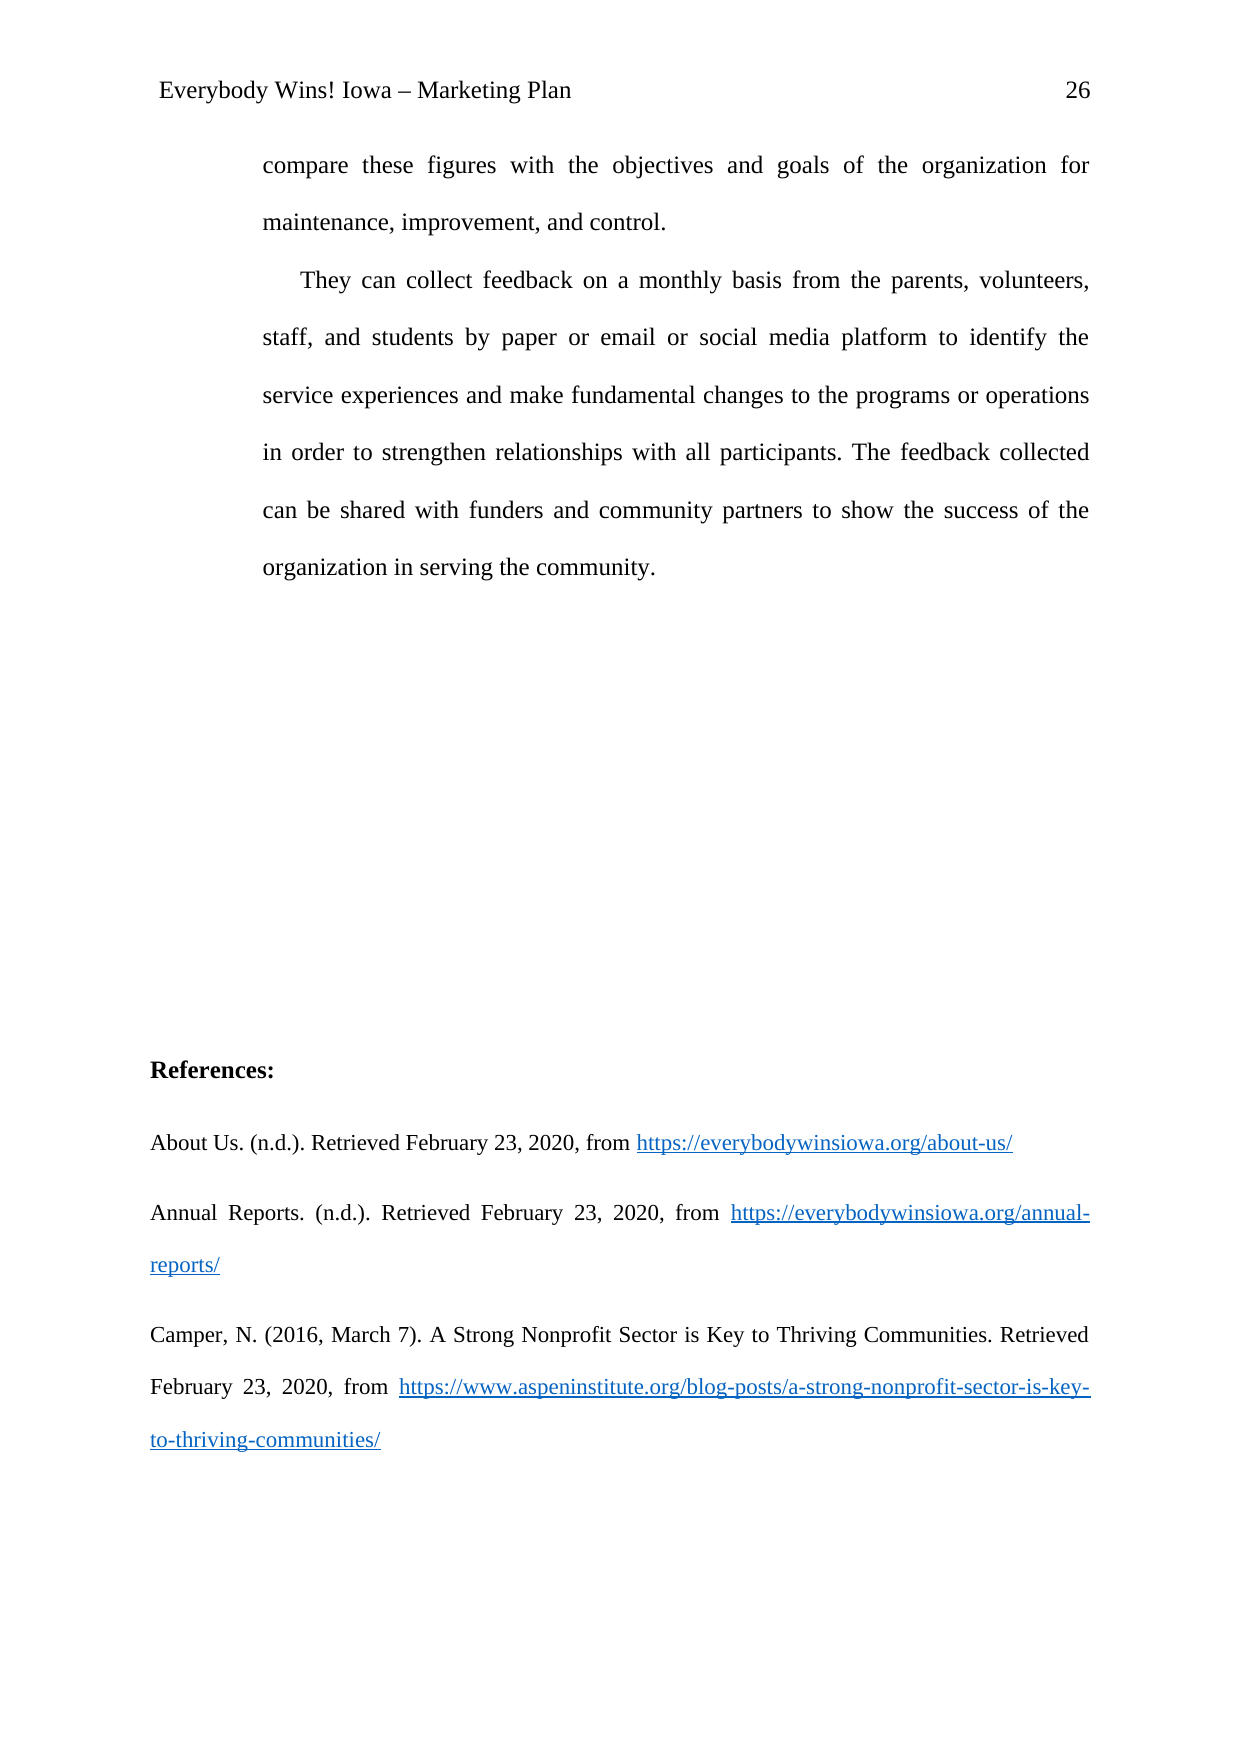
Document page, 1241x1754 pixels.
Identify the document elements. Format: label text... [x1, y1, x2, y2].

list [262, 150, 1090, 236]
text Camper, N. (2016, March 7). A Strong Nonprofit Sector is Key to Thriving Communities. Retrieved February 23, 2020, from https://www.aspeninstitute.org/blog-posts/a-strong-nonprofit-sector-is-key-to-thriving-communities/ [150, 1321, 1090, 1452]
text References: [150, 1055, 1090, 1084]
list They can collect feedback on a monthly basis from the parents, volunteers, staff, and students by paper or email or social media platform to identify the service experiences and make fundamental changes to the programs or operations in order to strengthen relationships with all participants. The feedback collected can be shared with funders and community partners to show the success of the organization in serving the community. [262, 265, 1090, 581]
text Annual Reports. (n.d.). Retrieved February 23, 2020, from https://everybodywinsiowa.org/annual-reports/ [150, 1198, 1090, 1278]
text About Us. (n.d.). Retrieved February 23, 2020, from https://everybodywinsiowa.org/about-us/ [150, 1129, 1090, 1156]
